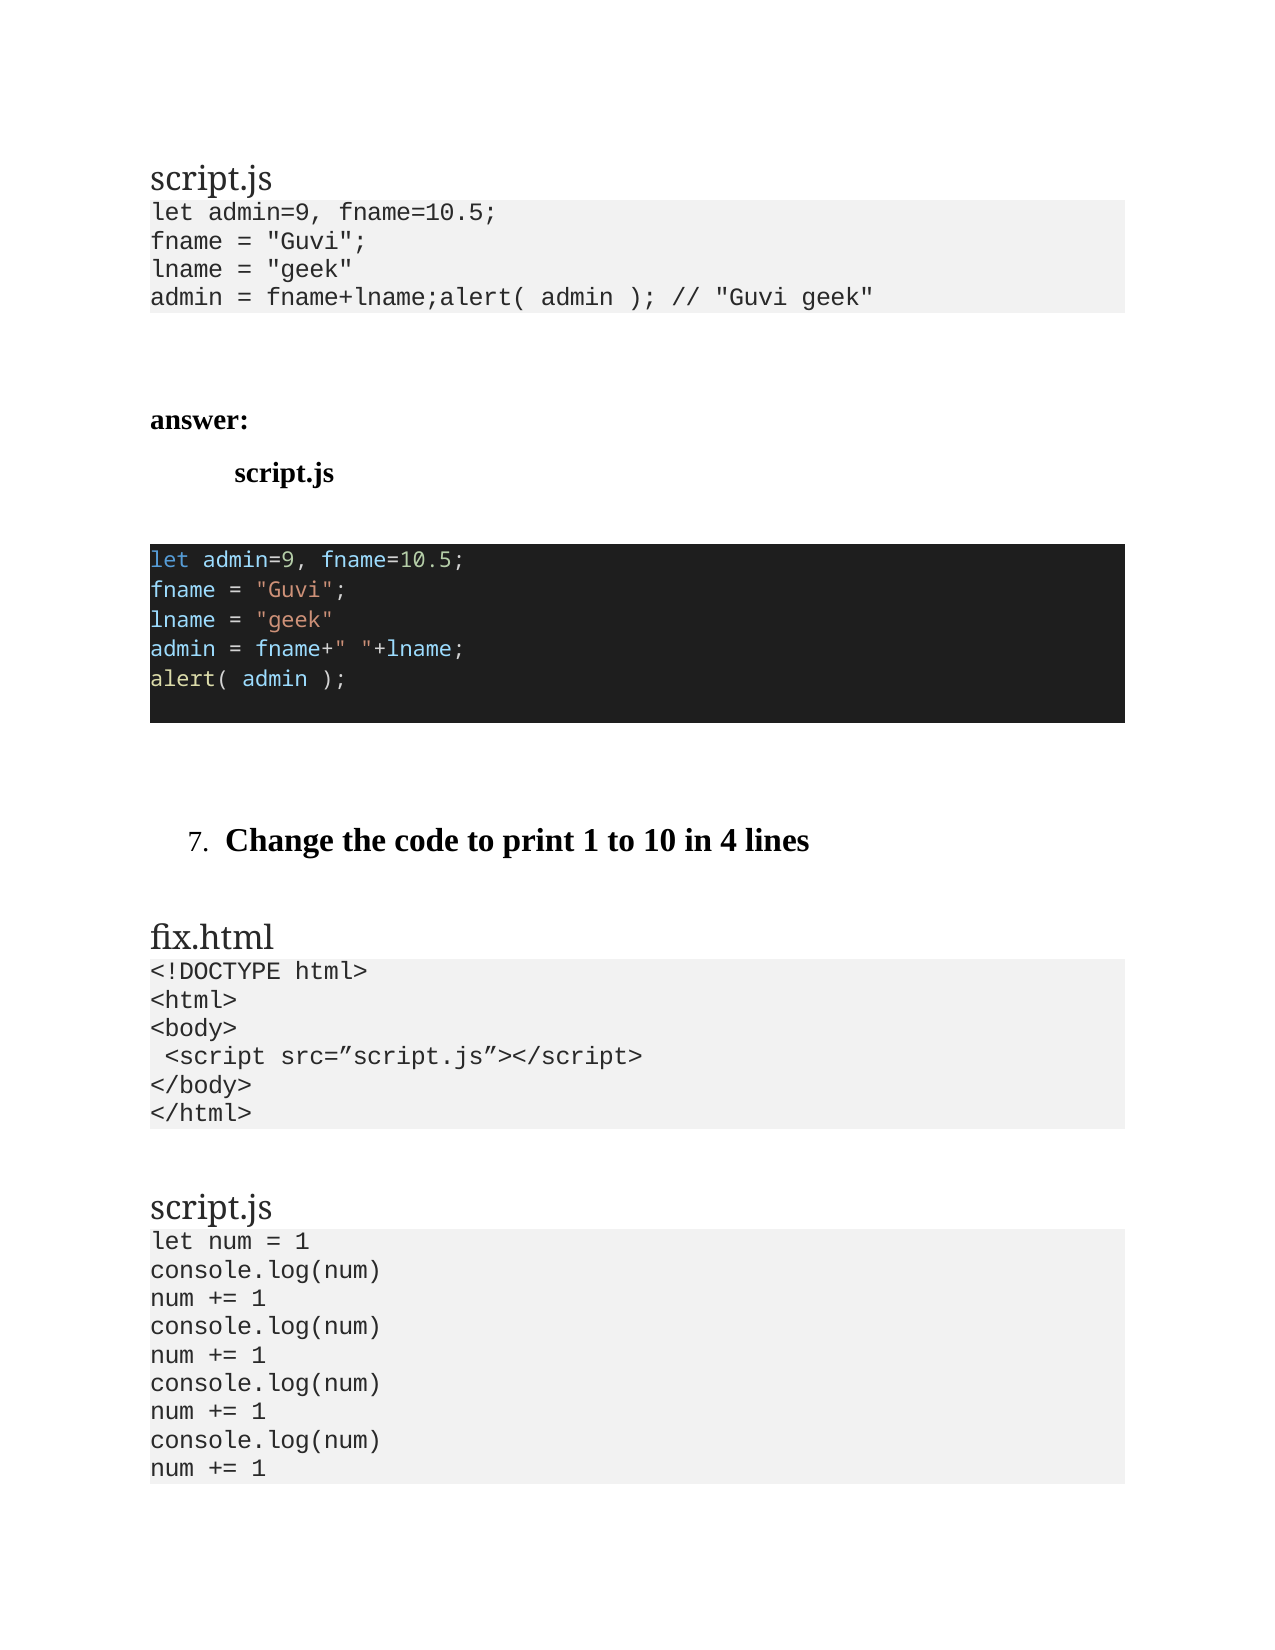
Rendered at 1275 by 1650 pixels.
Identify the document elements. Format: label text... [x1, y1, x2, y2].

text script.js [150, 1179, 1125, 1229]
list Change the code to print 1 to 10 in 4 lines [187, 809, 1125, 859]
text let admin=9, fname=10.5; fname = "Guvi"; lname = "geek" admin = fname+lname;alert( admin ); // "Guvi geek" [150, 200, 1125, 313]
text let admin=9, fname=10.5; [150, 544, 1125, 574]
text lname = "geek" [150, 604, 1125, 633]
text fix.html [150, 909, 1125, 959]
text answer: [150, 402, 1125, 436]
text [150, 1229, 1125, 1484]
text admin = fname+" "+lname; [150, 633, 1125, 663]
list script.js [234, 455, 1125, 489]
text script.js [150, 150, 1125, 200]
text alert( admin ); [150, 663, 1125, 693]
text <!DOCTYPE html> <html> <body> <script src=”script.js”></script> </body> </html> [150, 959, 1125, 1129]
text fname = "Guvi"; [150, 574, 1125, 604]
